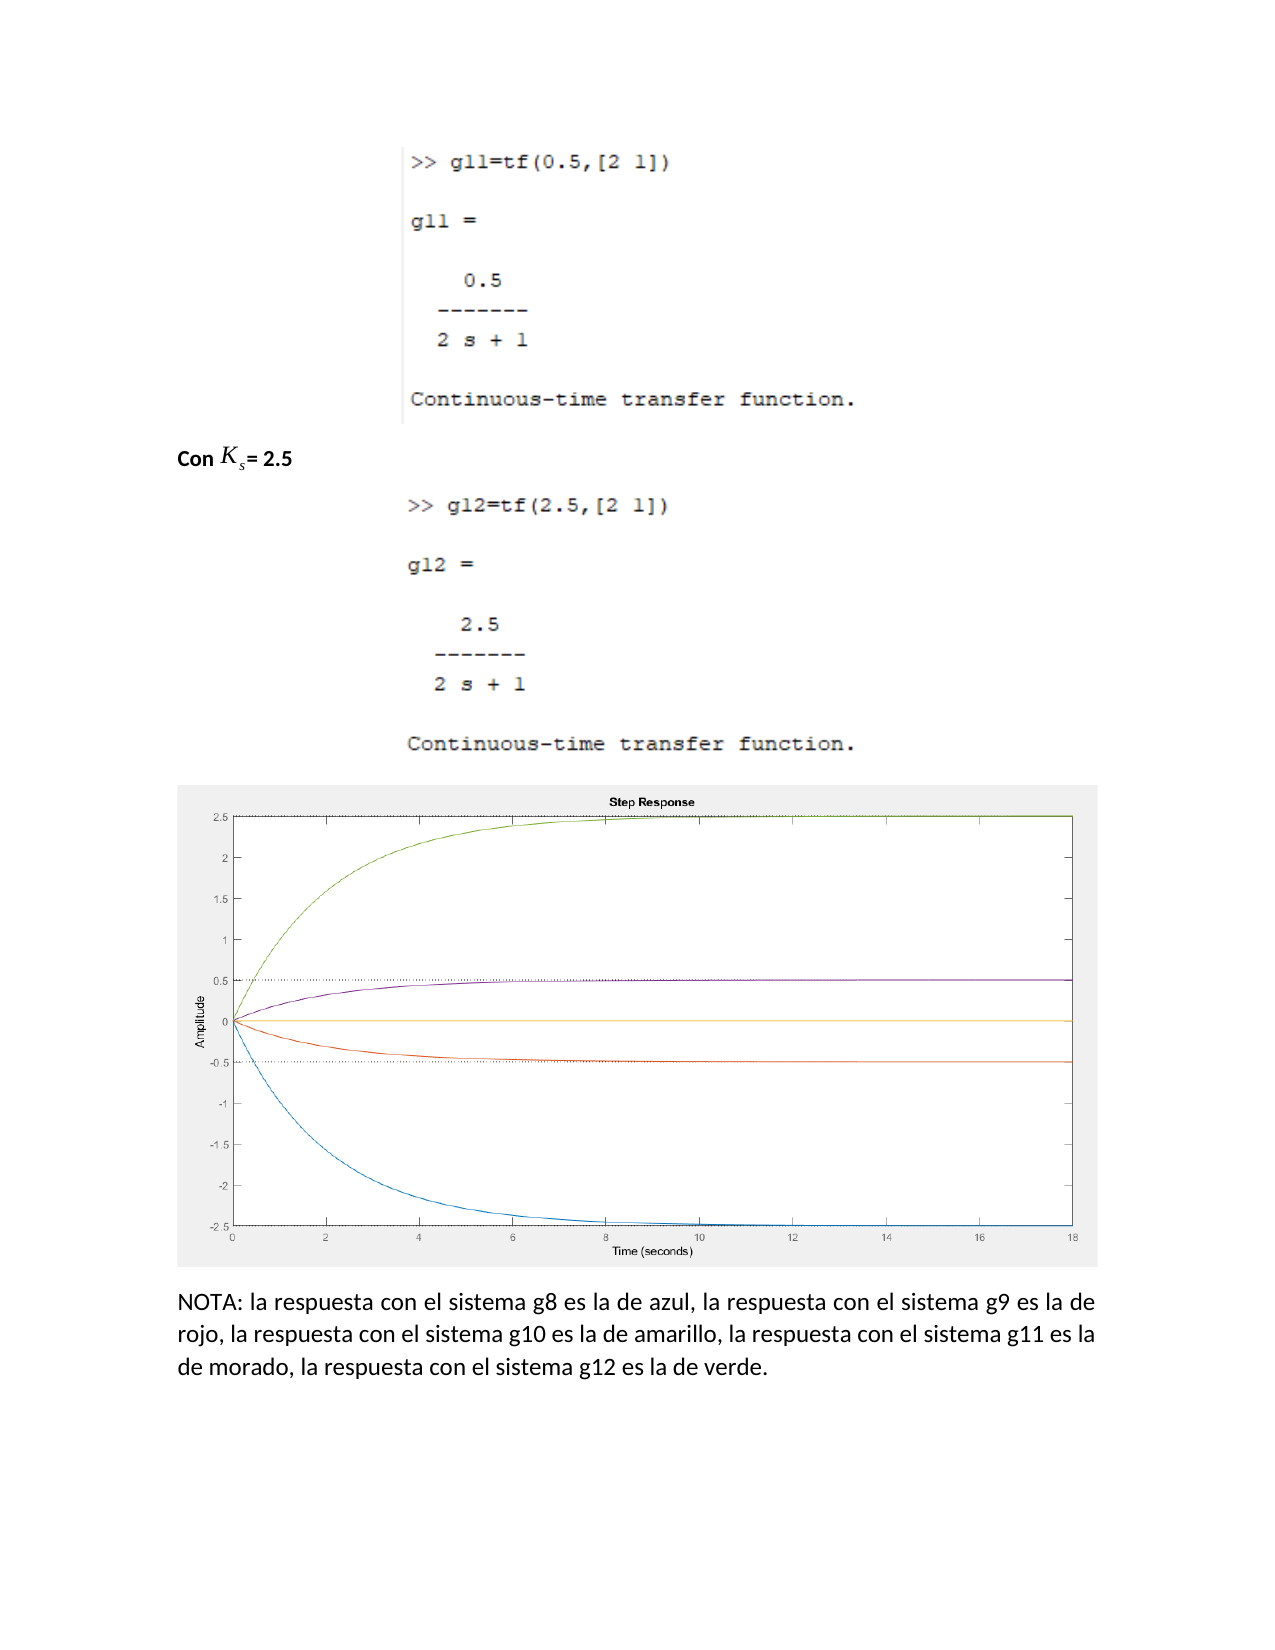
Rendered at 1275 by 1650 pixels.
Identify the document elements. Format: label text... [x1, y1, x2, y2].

text Con = 2.5 [177, 442, 1098, 473]
picture [401, 147, 874, 424]
picture [177, 785, 1098, 1267]
picture [401, 492, 874, 767]
text NOTA: la respuesta con el sistema g8 es la de azul, la respuesta con el sistema g9 es la de rojo, la respuesta con el sistema g10 es la de amarillo, la respuesta con el sistema g11 es la de morado, la respuesta con el sistema g12 es la de verde. [177, 1286, 1098, 1382]
